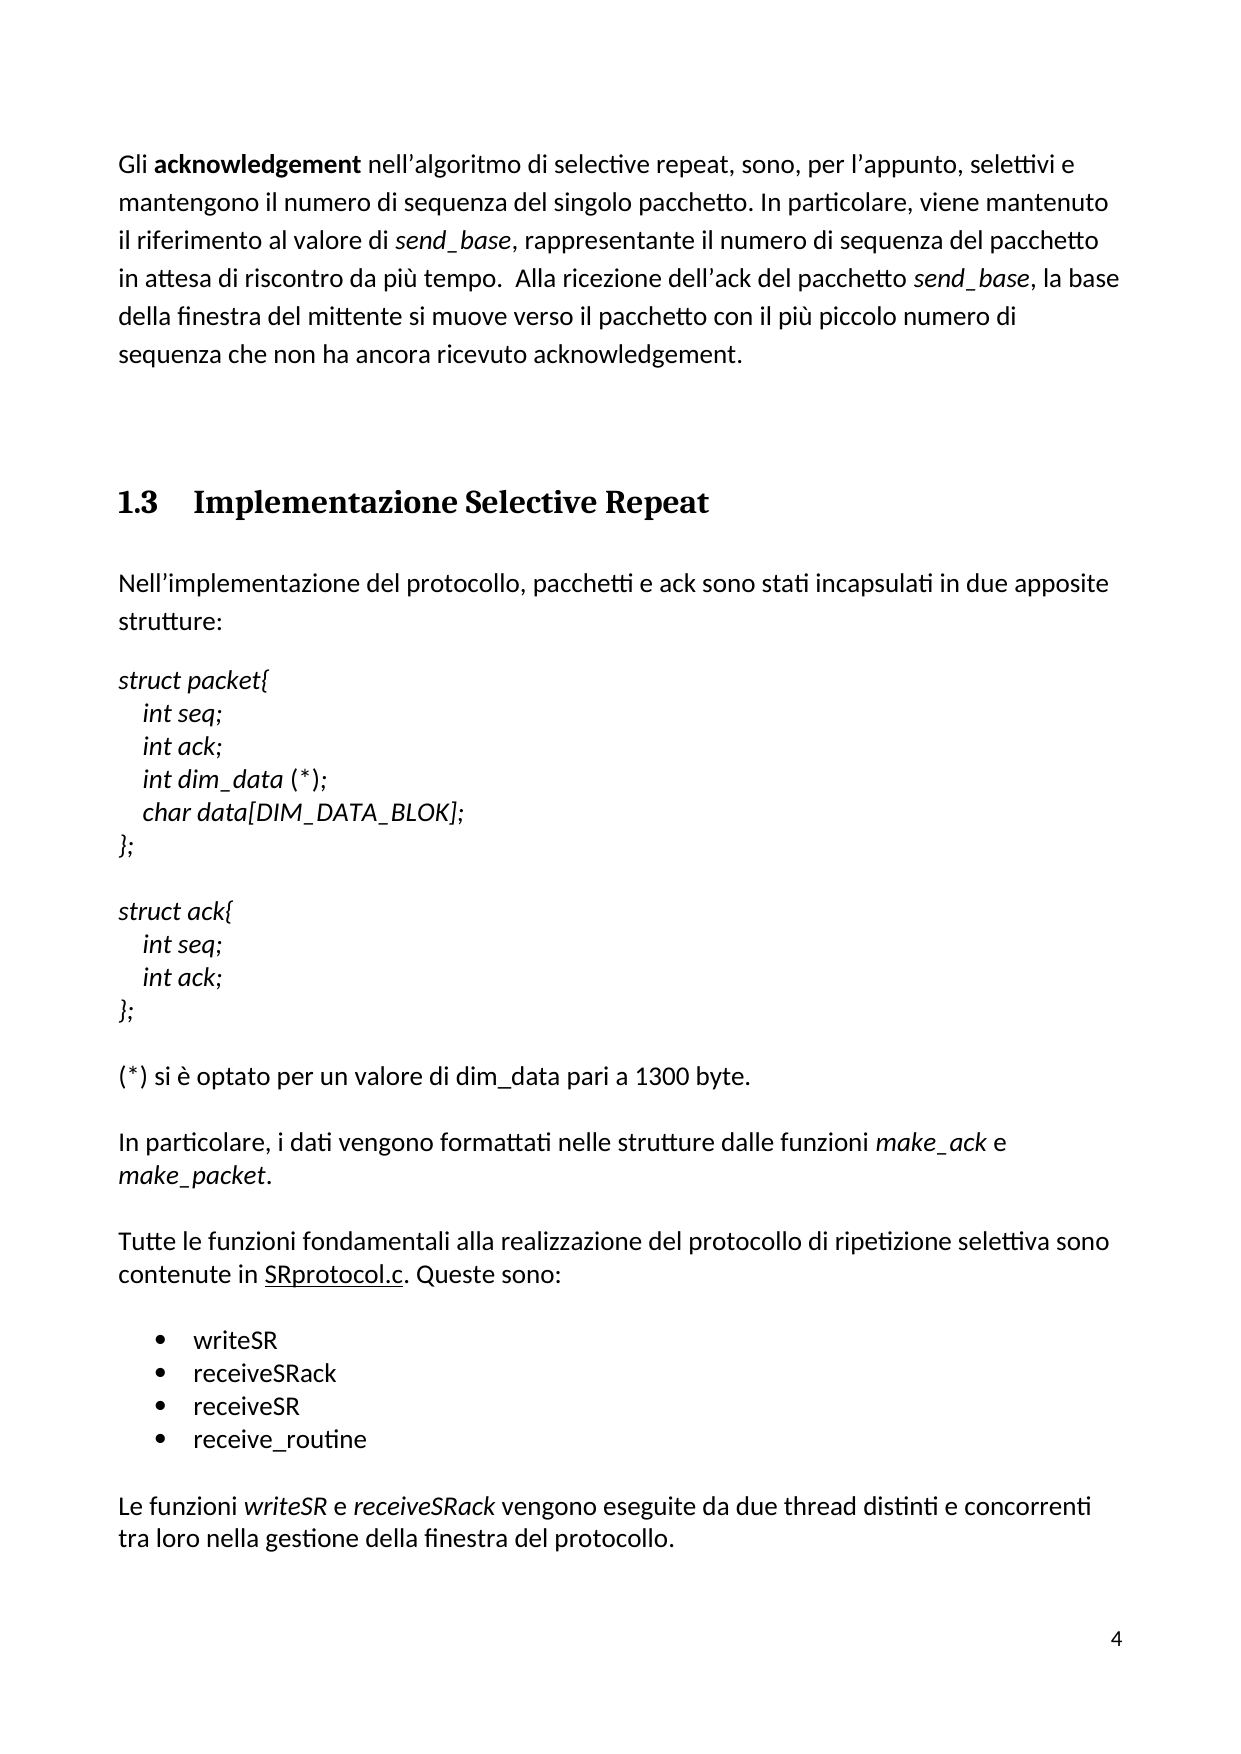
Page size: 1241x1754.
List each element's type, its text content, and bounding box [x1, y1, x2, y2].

text int seq; [118, 696, 1122, 729]
text (*) si è optato per un valore di dim_data pari a 1300 byte. [118, 1059, 1122, 1092]
text In particolare, i dati vengono formattati nelle strutture dalle funzioni make_ack e make_packet. [118, 1125, 1122, 1191]
list receive_routine [156, 1423, 1122, 1456]
text Gli acknowledgement nell’algoritmo di selective repeat, sono, per l’appunto, selettivi e mantengono il numero di sequenza del singolo pacchetto. In particolare, viene mantenuto il riferimento al valore di send_base, rappresentante il numero di sequenza del pacchetto in attesa di riscontro da più tempo. Alla ricezione dell’ack del pacchetto send_base, la base della finestra del mittente si muove verso il pacchetto con il più piccolo numero di sequenza che non ha ancora ricevuto acknowledgement. [118, 148, 1122, 370]
text struct ack{ [118, 894, 1122, 927]
text int dim_data (*); [118, 762, 1122, 795]
text int ack; [118, 729, 1122, 762]
list writeSR [156, 1323, 1122, 1357]
text Nell’implementazione del protocollo, pacchetti e ack sono stati incapsulati in due apposite strutture: [118, 566, 1122, 637]
list receiveSRack [156, 1357, 1122, 1389]
text int seq; [118, 927, 1122, 960]
text }; [118, 993, 1122, 1026]
text struct packet{ [118, 663, 1122, 696]
text int ack; [118, 960, 1122, 993]
list receiveSR [156, 1389, 1122, 1423]
subtitle Implementazione Selective Repeat [118, 484, 1122, 522]
text Le funzioni writeSR e receiveSRack vengono eseguite da due thread distinti e concorrenti tra loro nella gestione della finestra del protocollo. [118, 1489, 1122, 1555]
text char data[DIM_DATA_BLOK]; [118, 795, 1122, 828]
text }; [118, 828, 1122, 861]
text Tutte le funzioni fondamentali alla realizzazione del protocollo di ripetizione selettiva sono contenute in SRprotocol.c. Queste sono: [118, 1224, 1122, 1291]
